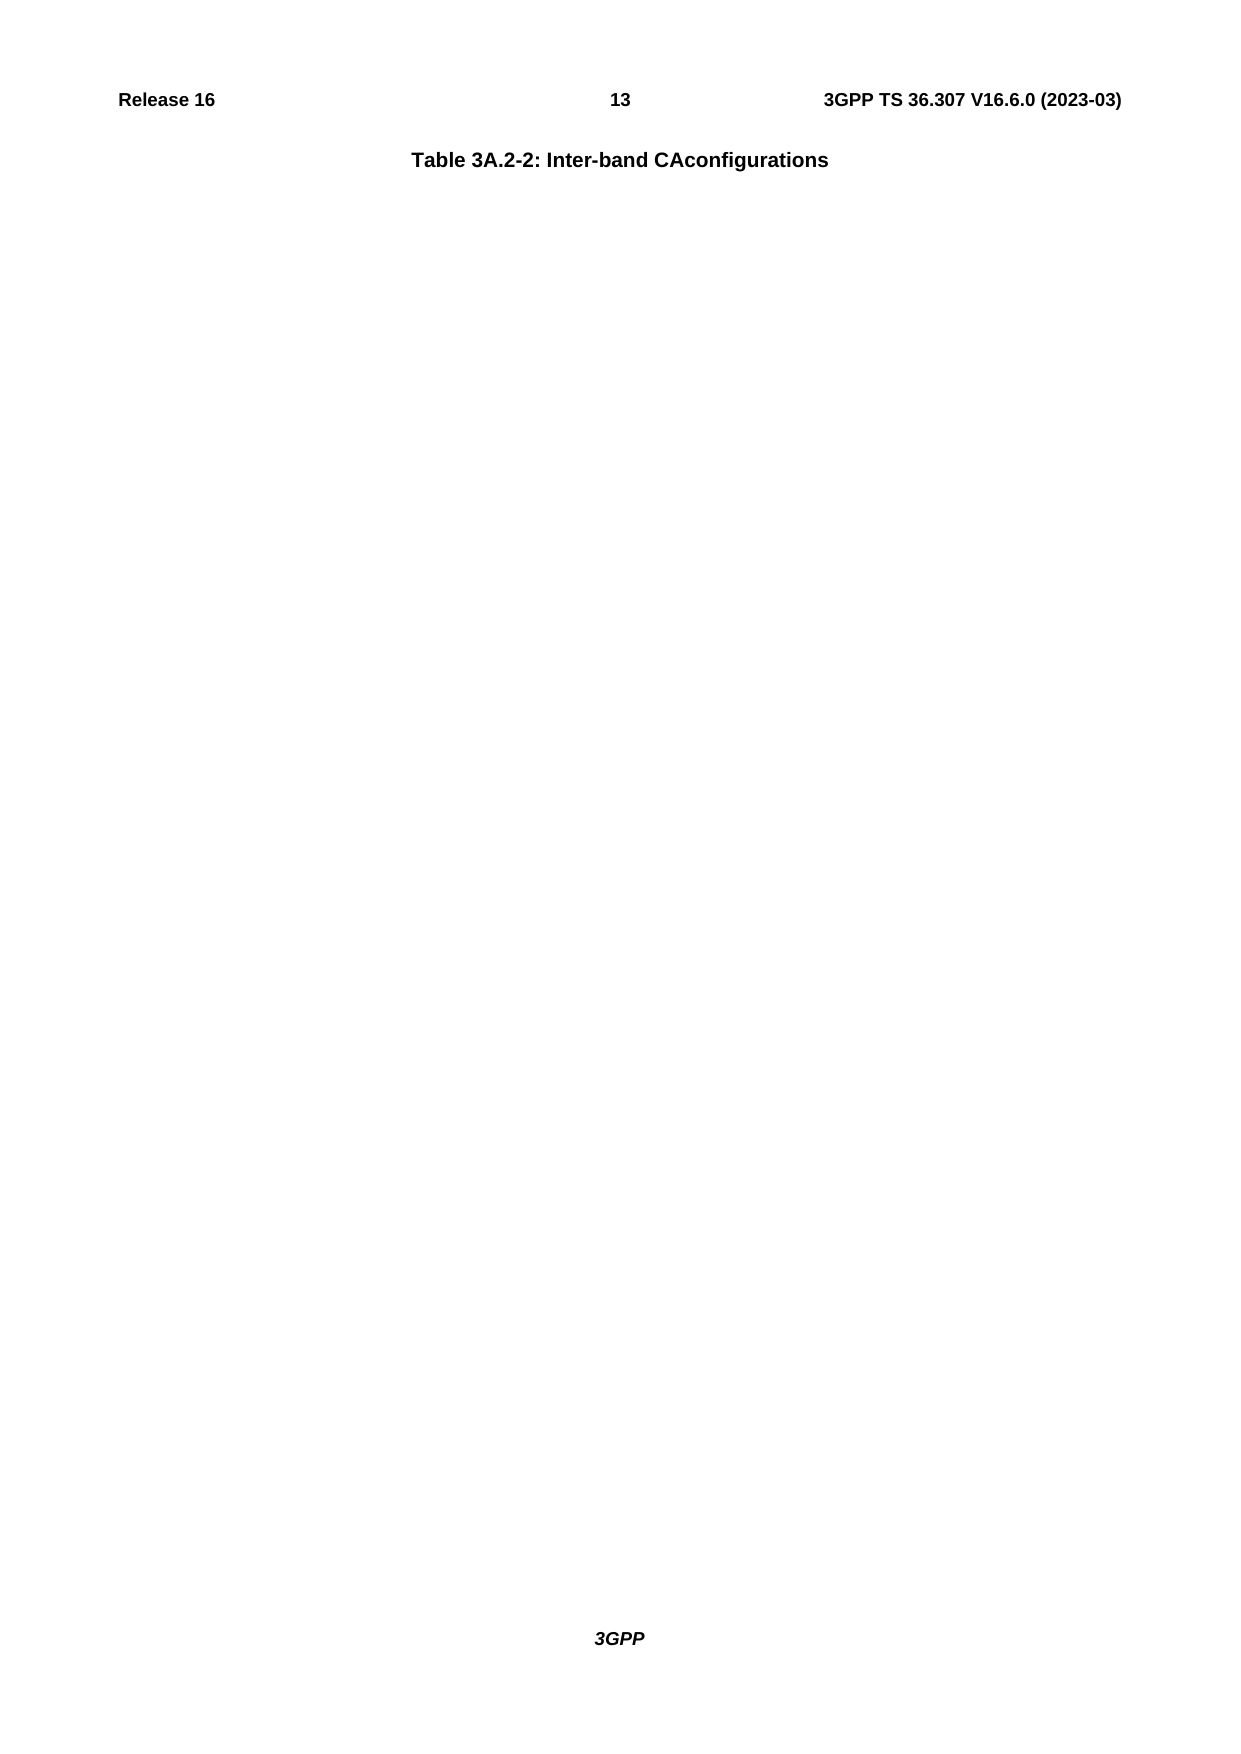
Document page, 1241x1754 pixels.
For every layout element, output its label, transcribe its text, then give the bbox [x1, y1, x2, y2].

text Table 3A.2-2: Inter-band CAconfigurations [118, 148, 1122, 172]
